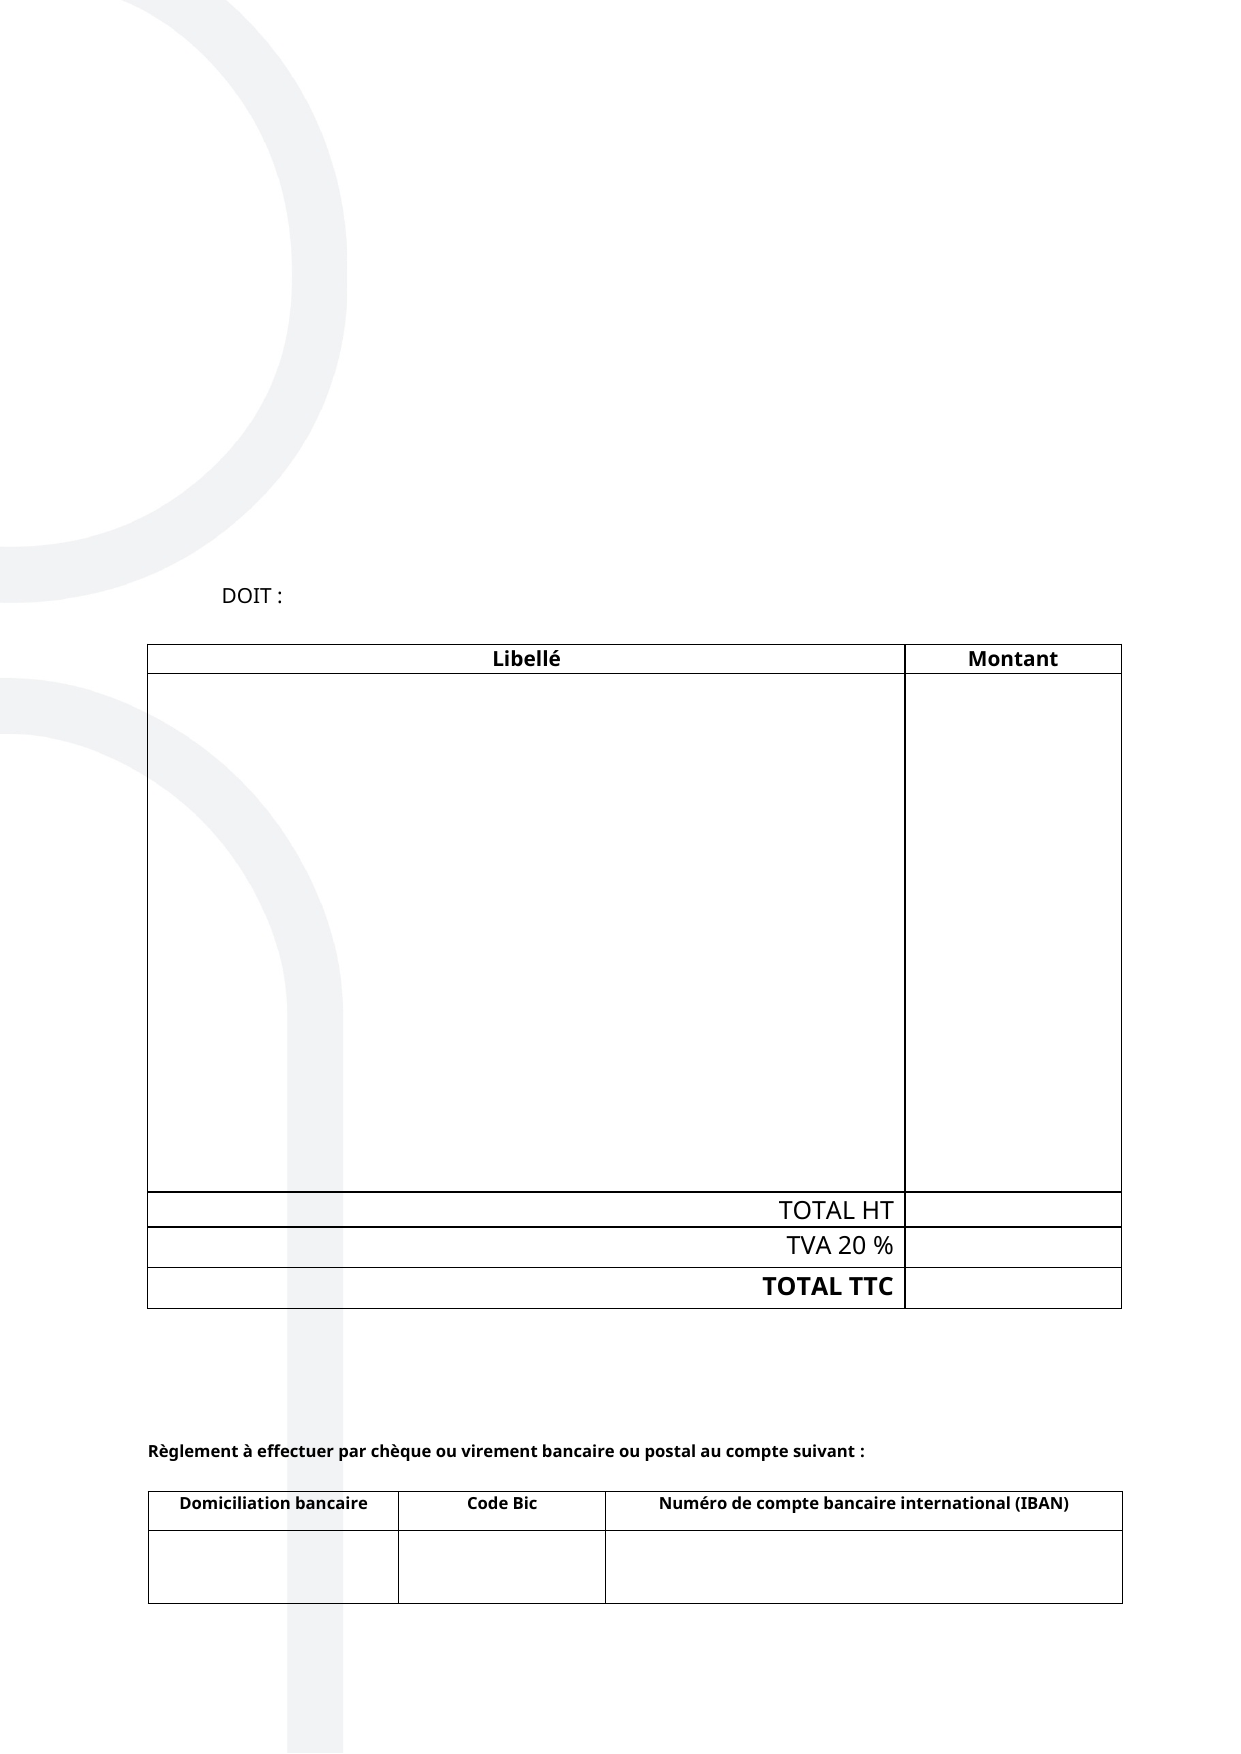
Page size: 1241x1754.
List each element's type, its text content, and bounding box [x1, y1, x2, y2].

table_cell TOTAL HT [148, 1193, 904, 1226]
picture [0, 0, 348, 1753]
text Règlement à effectuer par chèque ou virement bancaire ou postal au compte suivant : [148, 1439, 1122, 1491]
table_cell TOTAL TTC [148, 1268, 904, 1308]
table_cell [906, 1268, 1121, 1308]
table_cell [906, 1193, 1121, 1226]
table_cell [399, 1531, 605, 1603]
table_cell [906, 674, 1121, 1191]
table_header Domiciliation bancaire [149, 1492, 398, 1530]
table_cell [148, 674, 904, 1191]
table_cell [606, 1531, 1122, 1603]
table_header Code Bic [399, 1492, 605, 1530]
table_header Numéro de compte bancaire international (IBAN) [606, 1492, 1122, 1530]
table_header Libellé [148, 645, 904, 673]
text DOIT : [110, 581, 1122, 609]
table_cell [149, 1531, 398, 1603]
table_header Montant [906, 645, 1121, 673]
table_cell TVA 20 % [148, 1228, 904, 1267]
table_cell [906, 1228, 1121, 1267]
